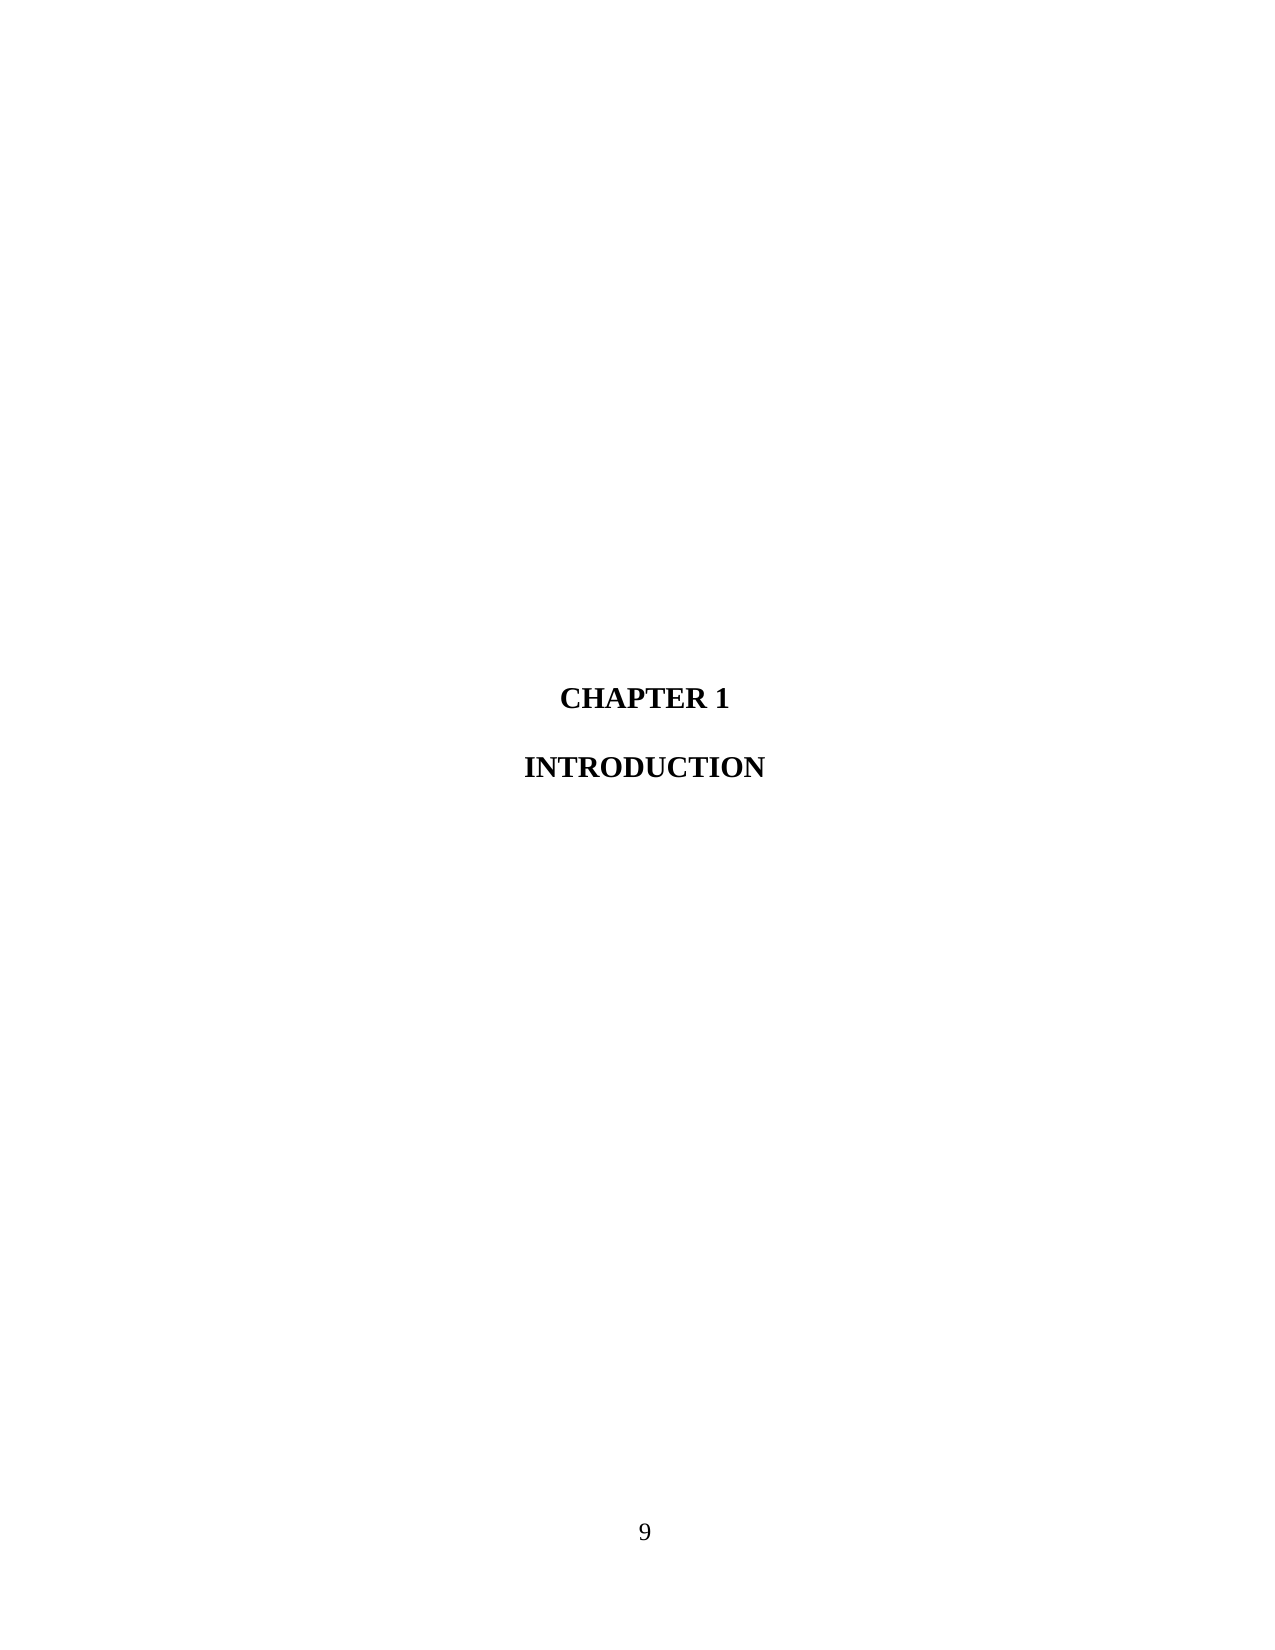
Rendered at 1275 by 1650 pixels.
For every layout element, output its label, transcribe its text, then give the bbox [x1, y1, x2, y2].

text CHAPTER 1 [139, 681, 1150, 715]
text INTRODUCTION [139, 749, 1150, 784]
